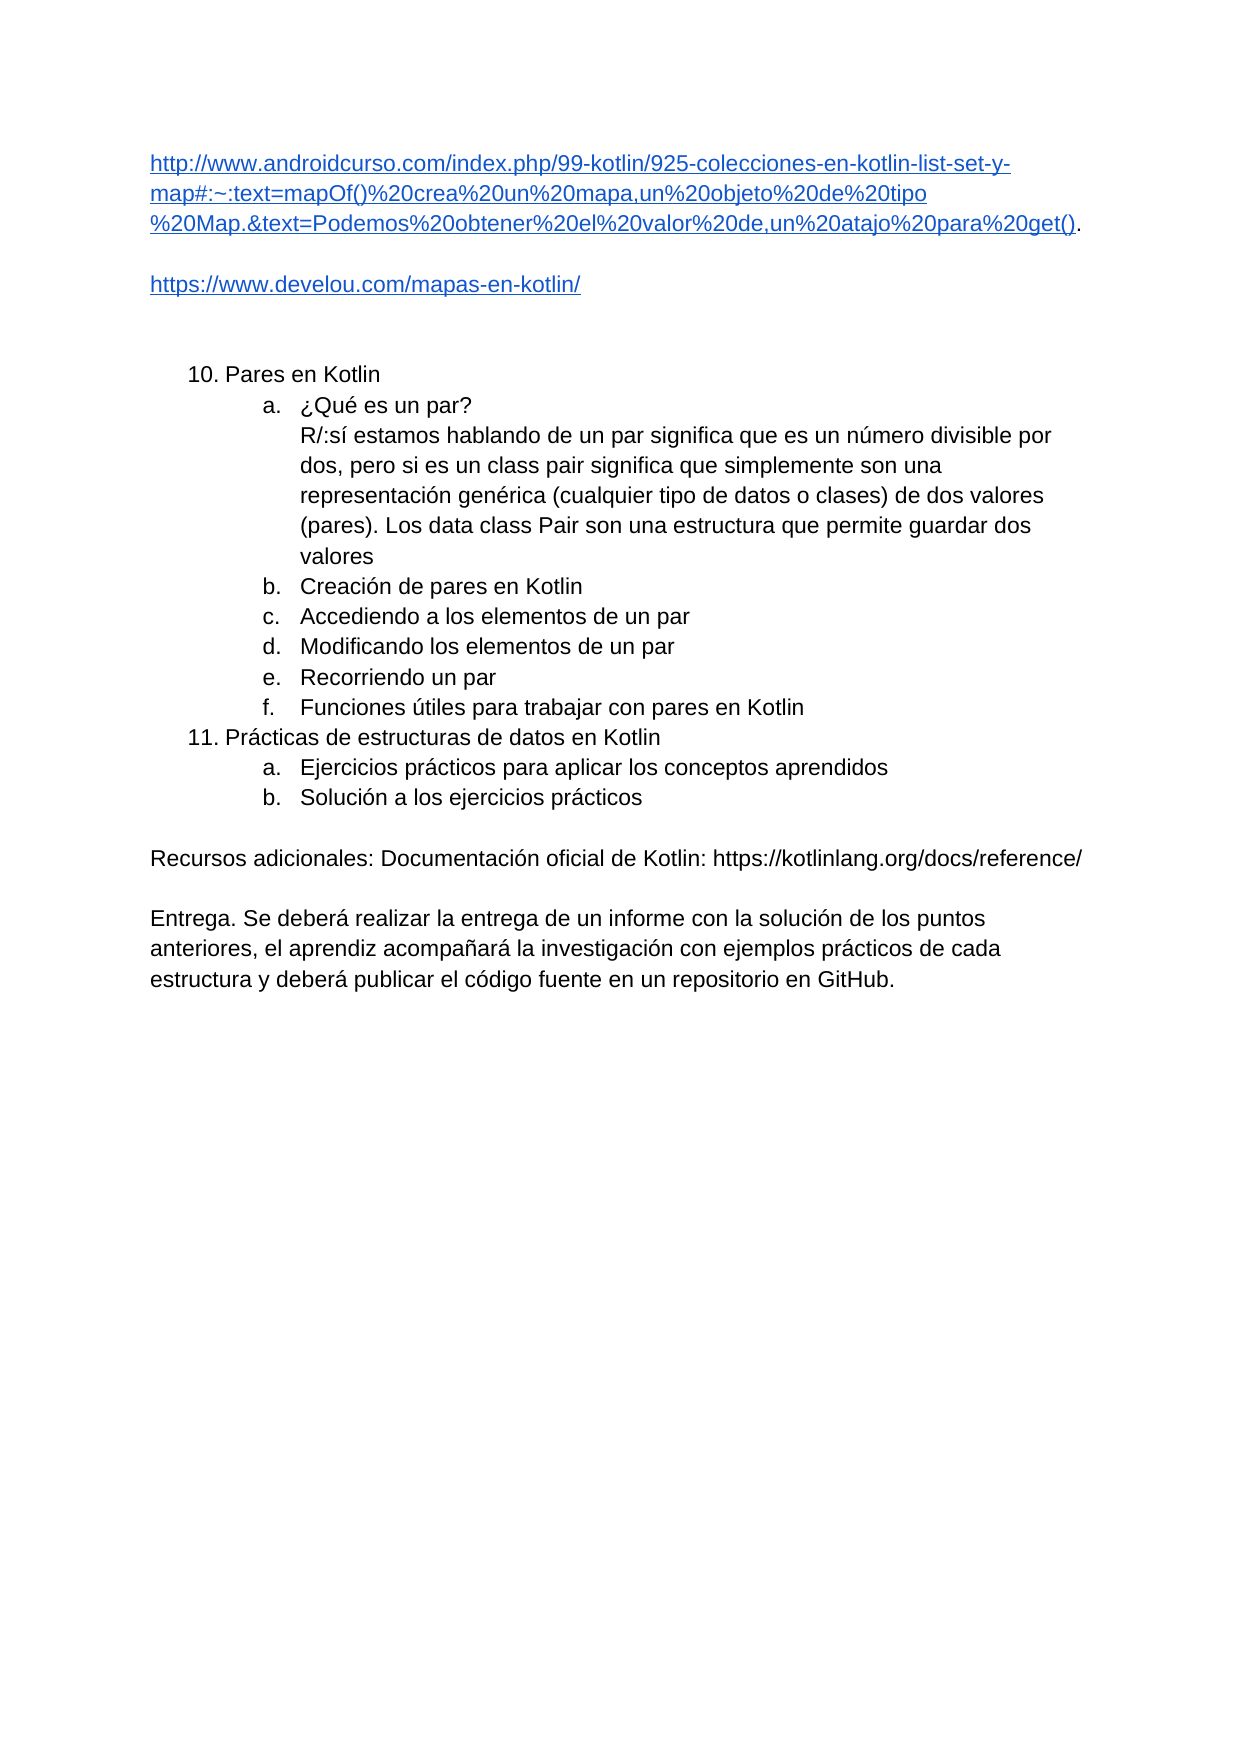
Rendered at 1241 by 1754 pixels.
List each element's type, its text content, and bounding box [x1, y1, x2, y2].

list Pares en Kotlin [187, 361, 1090, 388]
text Entrega. Se deberá realizar la entrega de un informe con la solución de los puntos anteriores, el aprendiz acompañará la investigación con ejemplos prácticos de cada estructura y deberá publicar el código fuente en un repositorio en GitHub. [150, 905, 1090, 992]
list Accediendo a los elementos de un par [262, 603, 1090, 629]
list Recorriendo un par [262, 663, 1090, 690]
list Modificando los elementos de un par [262, 633, 1090, 660]
text https://www.develou.com/mapas-en-kotlin/ [150, 271, 1090, 297]
text http://www.androidcurso.com/index.php/99-kotlin/925-colecciones-en-kotlin-list-set-y-map#:~:text=mapOf()%20crea%20un%20mapa,un%20objeto%20de%20tipo%20Map.&text=Podemos%20obtener%20el%20valor%20de,un%20atajo%20para%20get(). [150, 150, 1090, 237]
list Creación de pares en Kotlin [262, 573, 1090, 599]
text Recursos adicionales: Documentación oficial de Kotlin: https://kotlinlang.org/docs/reference/ [150, 845, 1090, 871]
list ¿Qué es un par? [262, 392, 1090, 418]
list Prácticas de estructuras de datos en Kotlin [187, 724, 1090, 750]
list Solución a los ejercicios prácticos [262, 784, 1090, 811]
list Funciones útiles para trabajar con pares en Kotlin [262, 694, 1090, 720]
list Ejercicios prácticos para aplicar los conceptos aprendidos [262, 754, 1090, 781]
text R/:sí estamos hablando de un par significa que es un número divisible por dos, pero si es un class pair significa que simplemente son una representación genérica (cualquier tipo de datos o clases) de dos valores (pares). Los data class Pair son una estructura que permite guardar dos valores [300, 422, 1090, 569]
